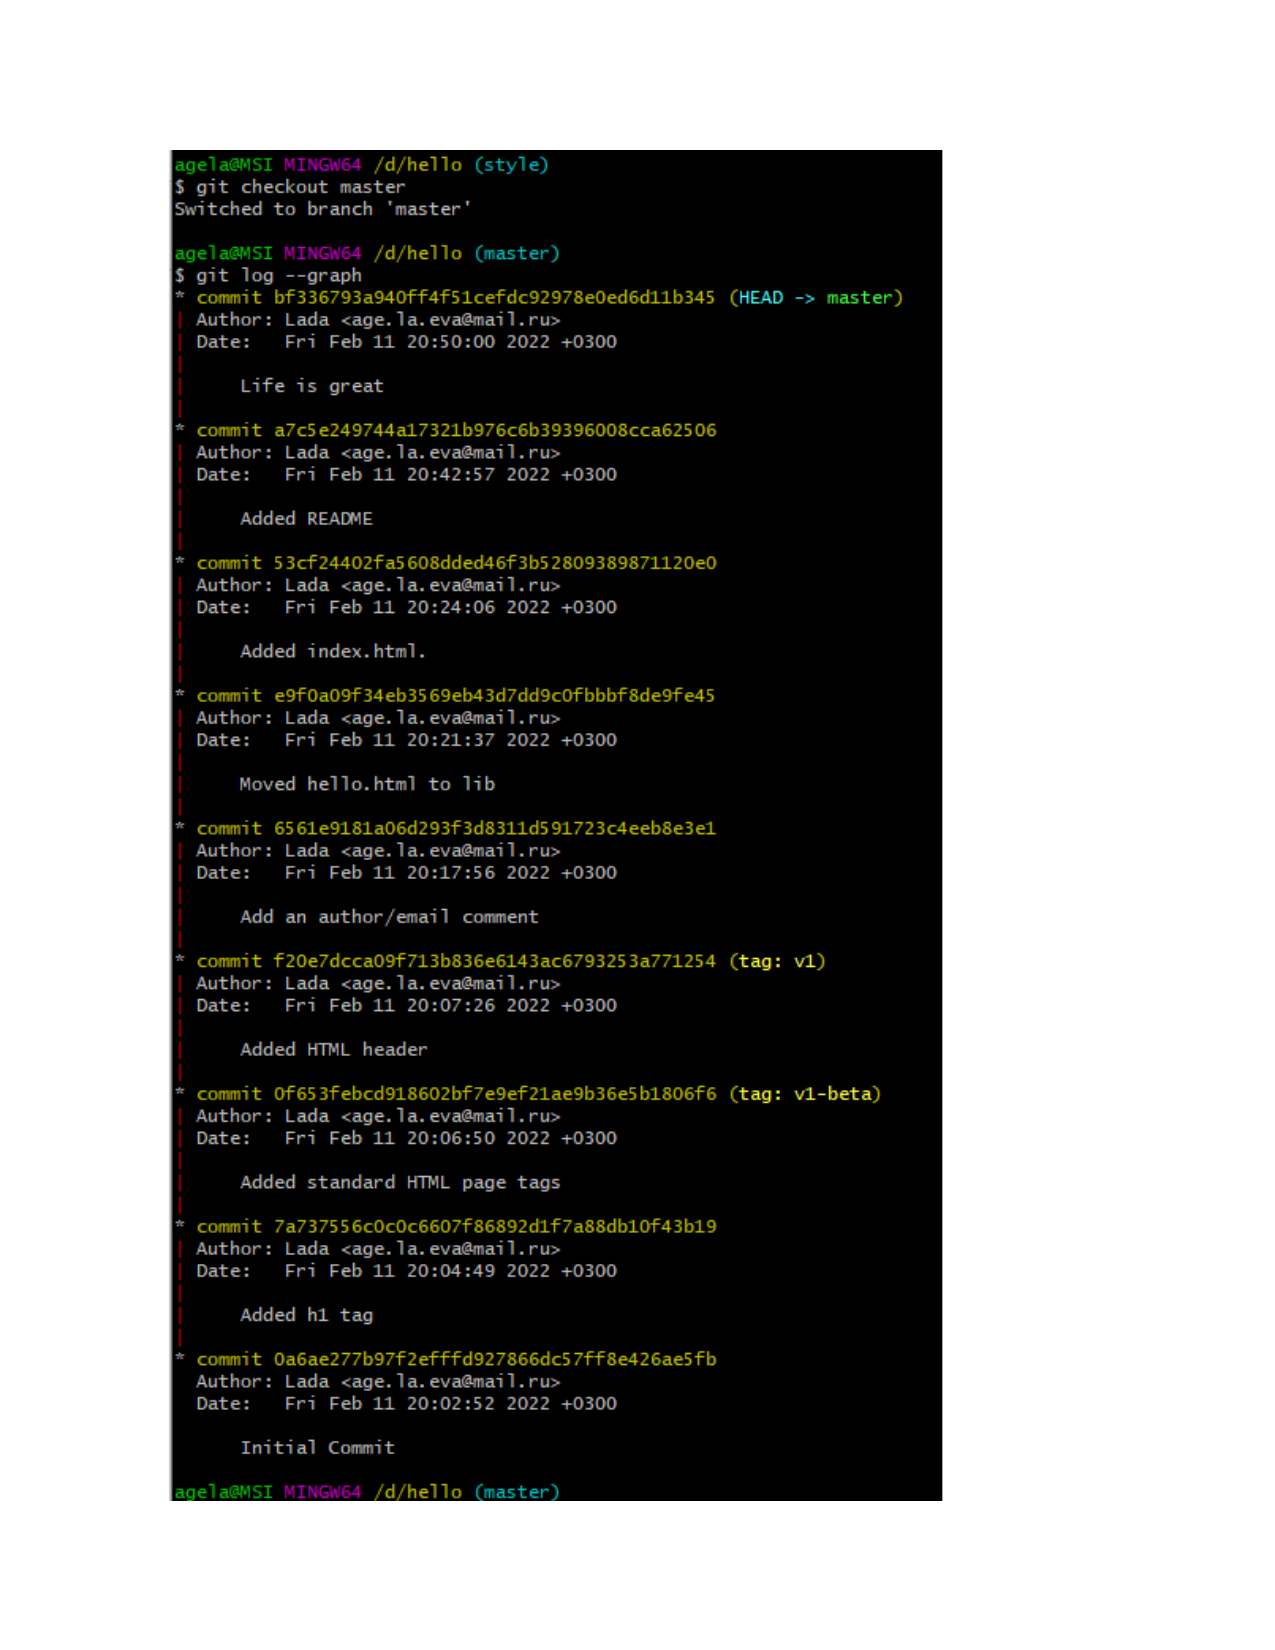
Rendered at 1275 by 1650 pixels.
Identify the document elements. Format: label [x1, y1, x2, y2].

picture [168, 150, 943, 1501]
